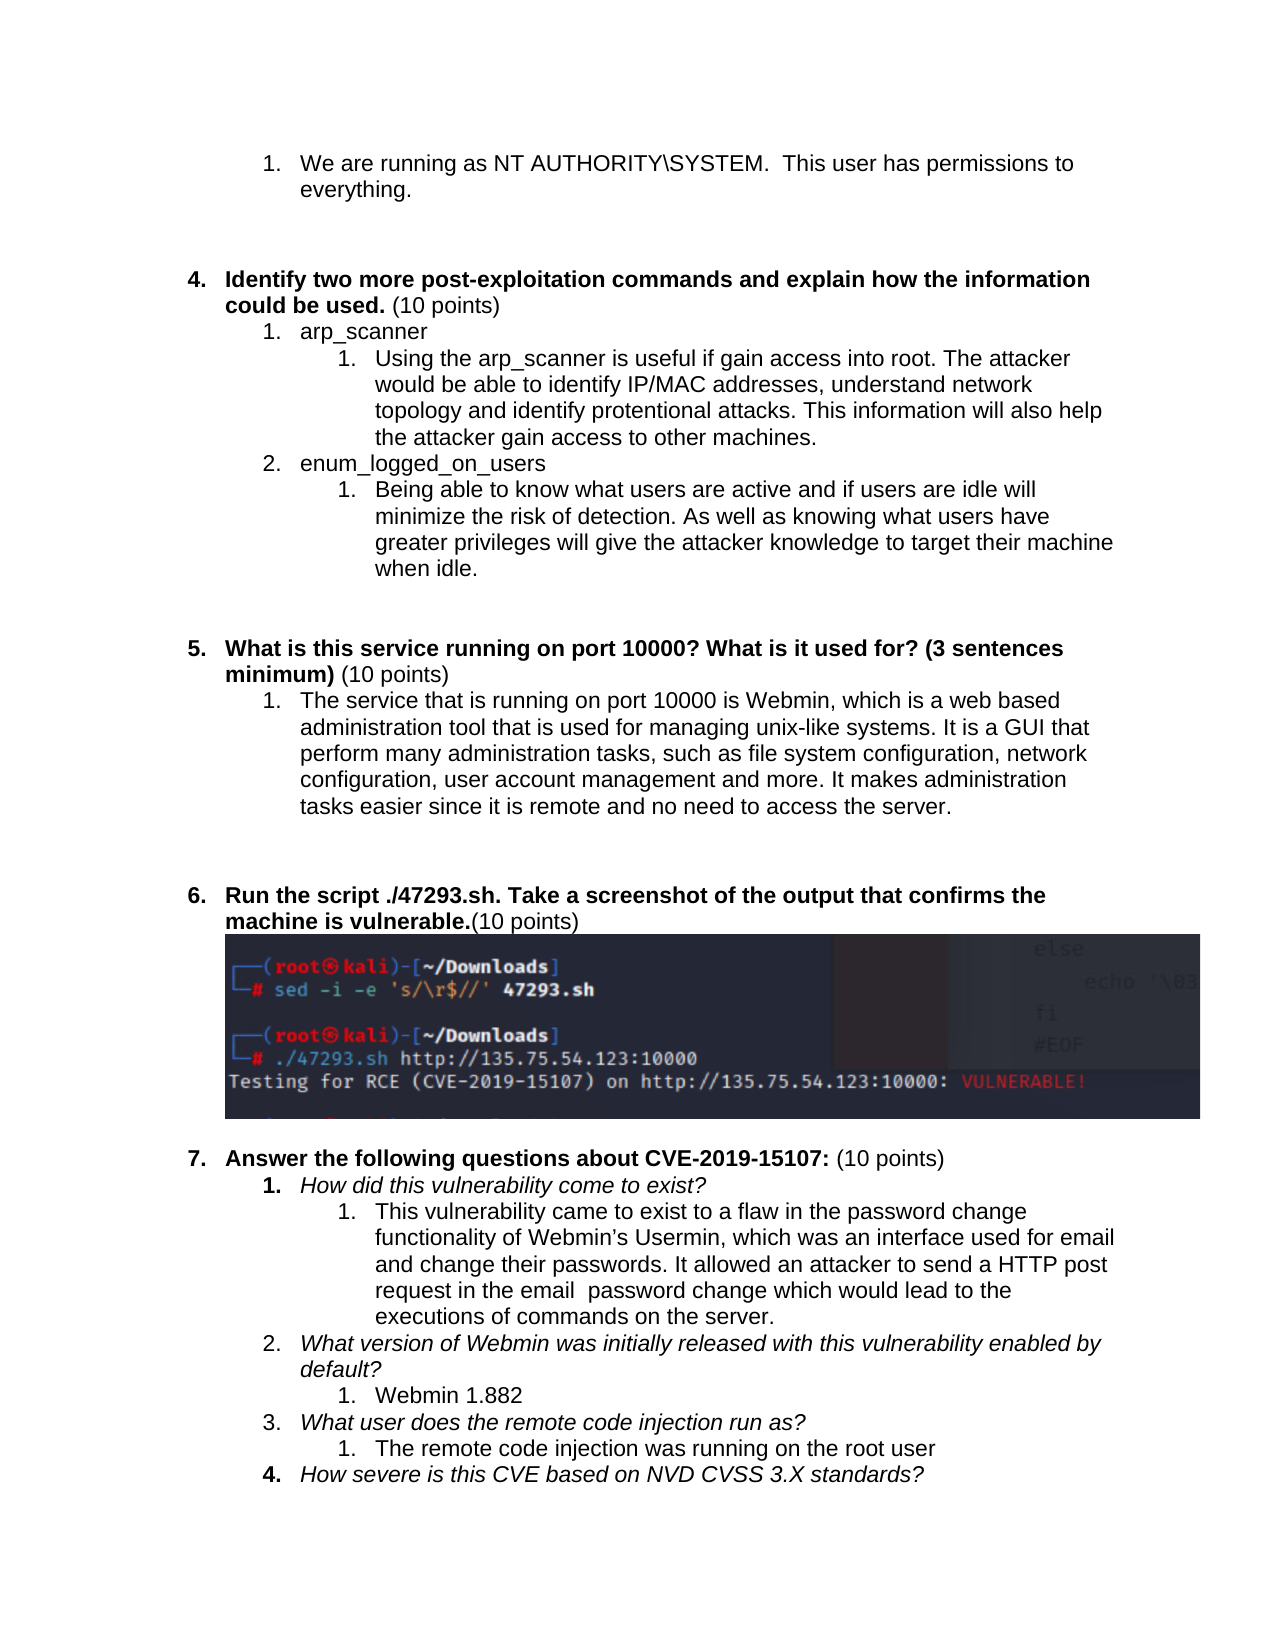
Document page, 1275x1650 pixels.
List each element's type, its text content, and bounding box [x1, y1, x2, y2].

list The remote code injection was running on the root user [337, 1435, 1125, 1461]
list We are running as NT AUTHORITY\SYSTEM. This user has permissions to everything. [262, 150, 1125, 203]
list What version of Webmin was initially released with this vulnerability enabled by default? [262, 1330, 1125, 1382]
list Using the arp_scanner is useful if gain access into root. The attacker would be able to identify IP/MAC addresses, understand network topology and identify protentional attacks. This information will also help the attacker gain access to other machines. [337, 344, 1125, 450]
picture [225, 934, 1200, 1119]
list What user does the remote code injection run as? [262, 1409, 1125, 1435]
list What is this service running on port 10000? What is it used for? (3 sentences minimum) (10 points) [187, 634, 1125, 687]
list The service that is running on port 10000 is Webmin, which is a web based administration tool that is used for managing unix-like systems. It is a GUI that perform many administration tasks, such as file system configuration, network configuration, user account management and more. It makes administration tasks easier since it is remote and no need to access the server. [262, 687, 1125, 819]
list Webmin 1.882 [337, 1382, 1125, 1409]
list This vulnerability came to exist to a flaw in the password change functionality of Webmin’s Usermin, which was an interface used for email and change their passwords. It allowed an attacker to send a HTTP post request in the email password change which would lead to the executions of commands on the server. [337, 1198, 1125, 1330]
list arp_scanner [262, 318, 1125, 344]
list Being able to know what users are active and if users are idle will minimize the risk of detection. As well as knowing what users have greater privileges will give the attacker knowledge to target their machine when idle. [337, 476, 1125, 582]
list Run the script ./47293.sh. Take a screenshot of the output that confirms the machine is vulnerable.(10 points) [187, 882, 1125, 934]
list How severe is this CVE based on NVD CVSS 3.X standards? [262, 1461, 1125, 1488]
list Answer the following questions about CVE-2019-15107: (10 points) [187, 1145, 1125, 1172]
list Identify two more post-exploitation commands and explain how the information could be used. (10 points) [187, 266, 1125, 318]
list enum_logged_on_users [262, 450, 1125, 476]
list How did this vulnerability come to exist? [262, 1172, 1125, 1198]
